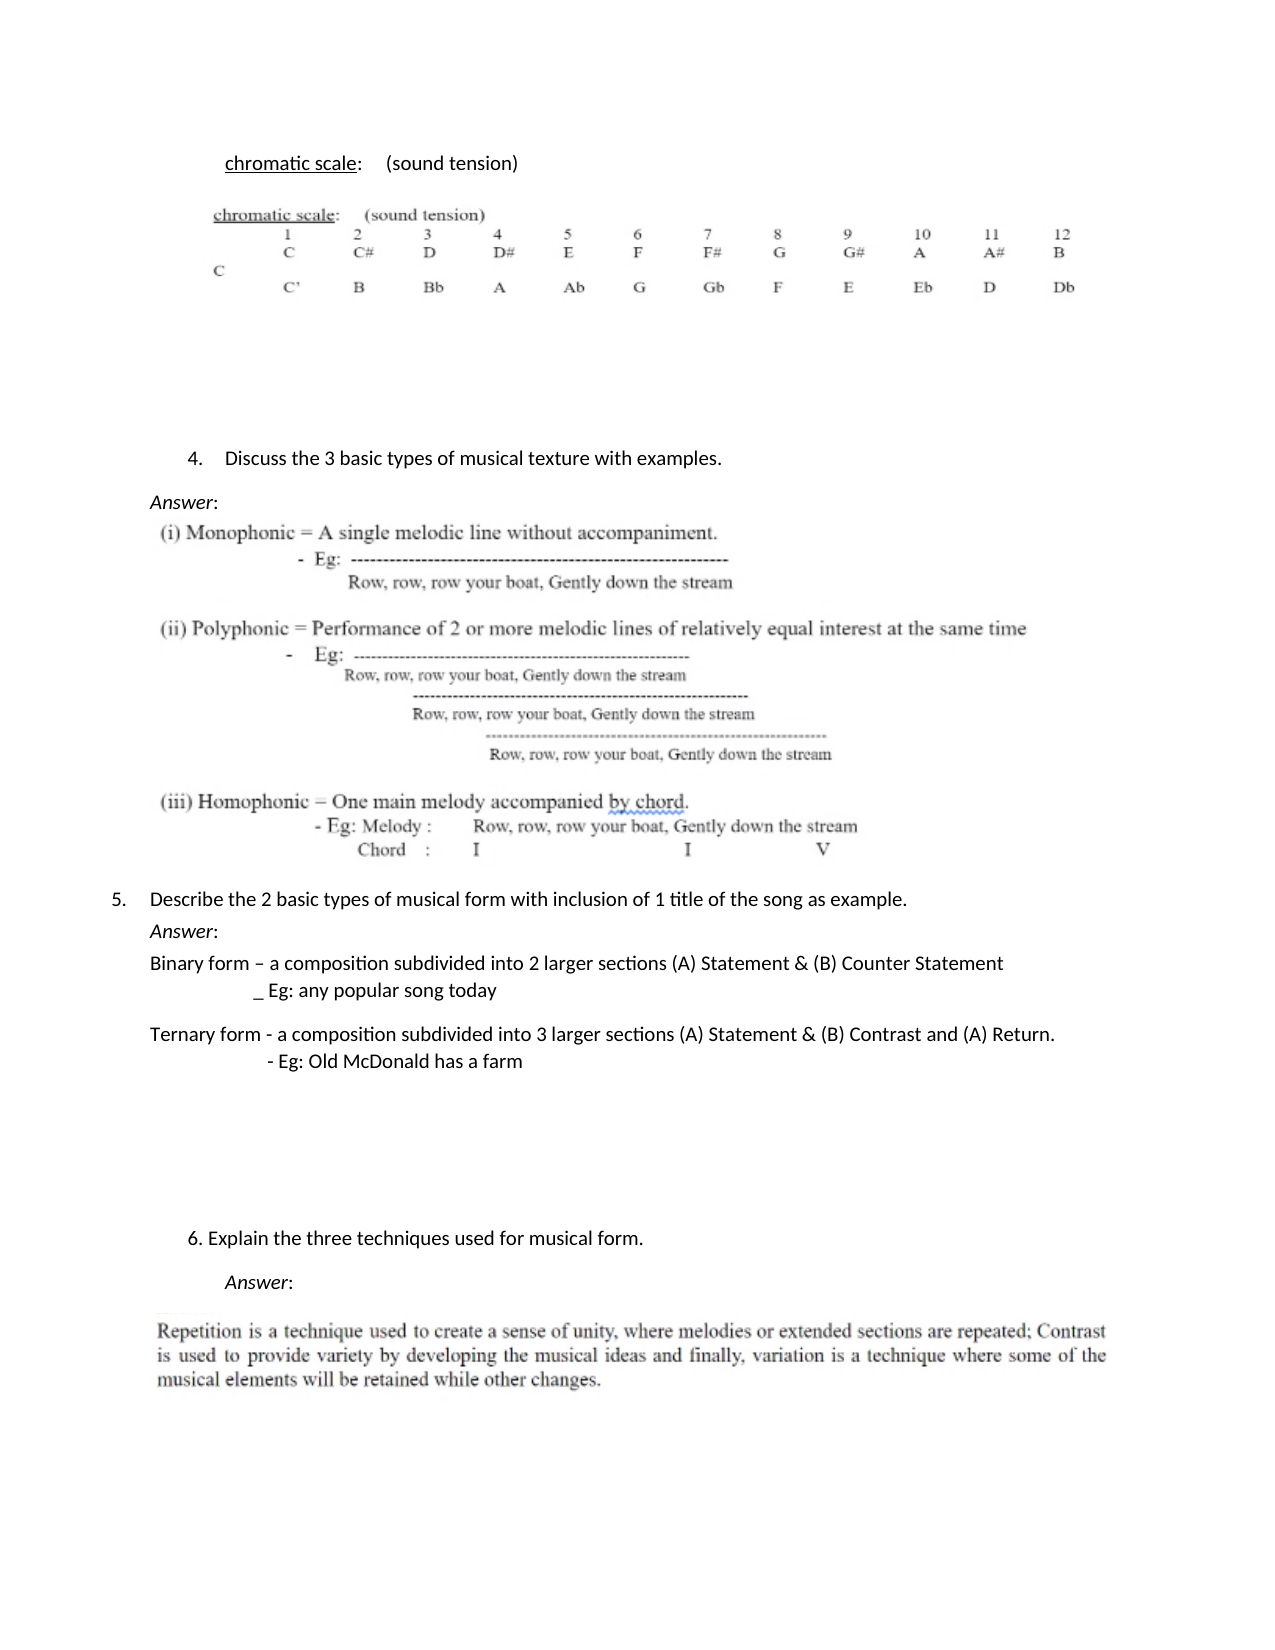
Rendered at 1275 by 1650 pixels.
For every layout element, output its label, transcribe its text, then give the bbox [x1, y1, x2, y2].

text _ Eg: any popular song today [150, 977, 1125, 1003]
picture [187, 194, 1117, 338]
text chromatic scale: (sound tension) [187, 150, 1125, 175]
text Answer: [187, 1269, 1125, 1294]
text 4. Discuss the 3 basic types of musical texture with examples. [150, 445, 1125, 470]
picture [150, 1313, 1125, 1420]
text 6. Explain the three techniques used for musical form. [187, 1225, 1125, 1250]
subtitle Answer: [150, 489, 1125, 514]
subtitle Ternary form - a composition subdivided into 3 larger sections (A) Statement & (B) Contrast and (A) Return. [150, 1021, 1125, 1047]
text - Eg: Old McDonald has a farm [150, 1049, 1125, 1074]
subtitle 5. Describe the 2 basic types of musical form with inclusion of 1 title of the song as example. [111, 887, 1125, 912]
subtitle Answer: [150, 918, 1125, 944]
subtitle Binary form – a composition subdivided into 2 larger sections (A) Statement & (B) Counter Statement [150, 950, 1125, 975]
picture [150, 516, 1039, 868]
